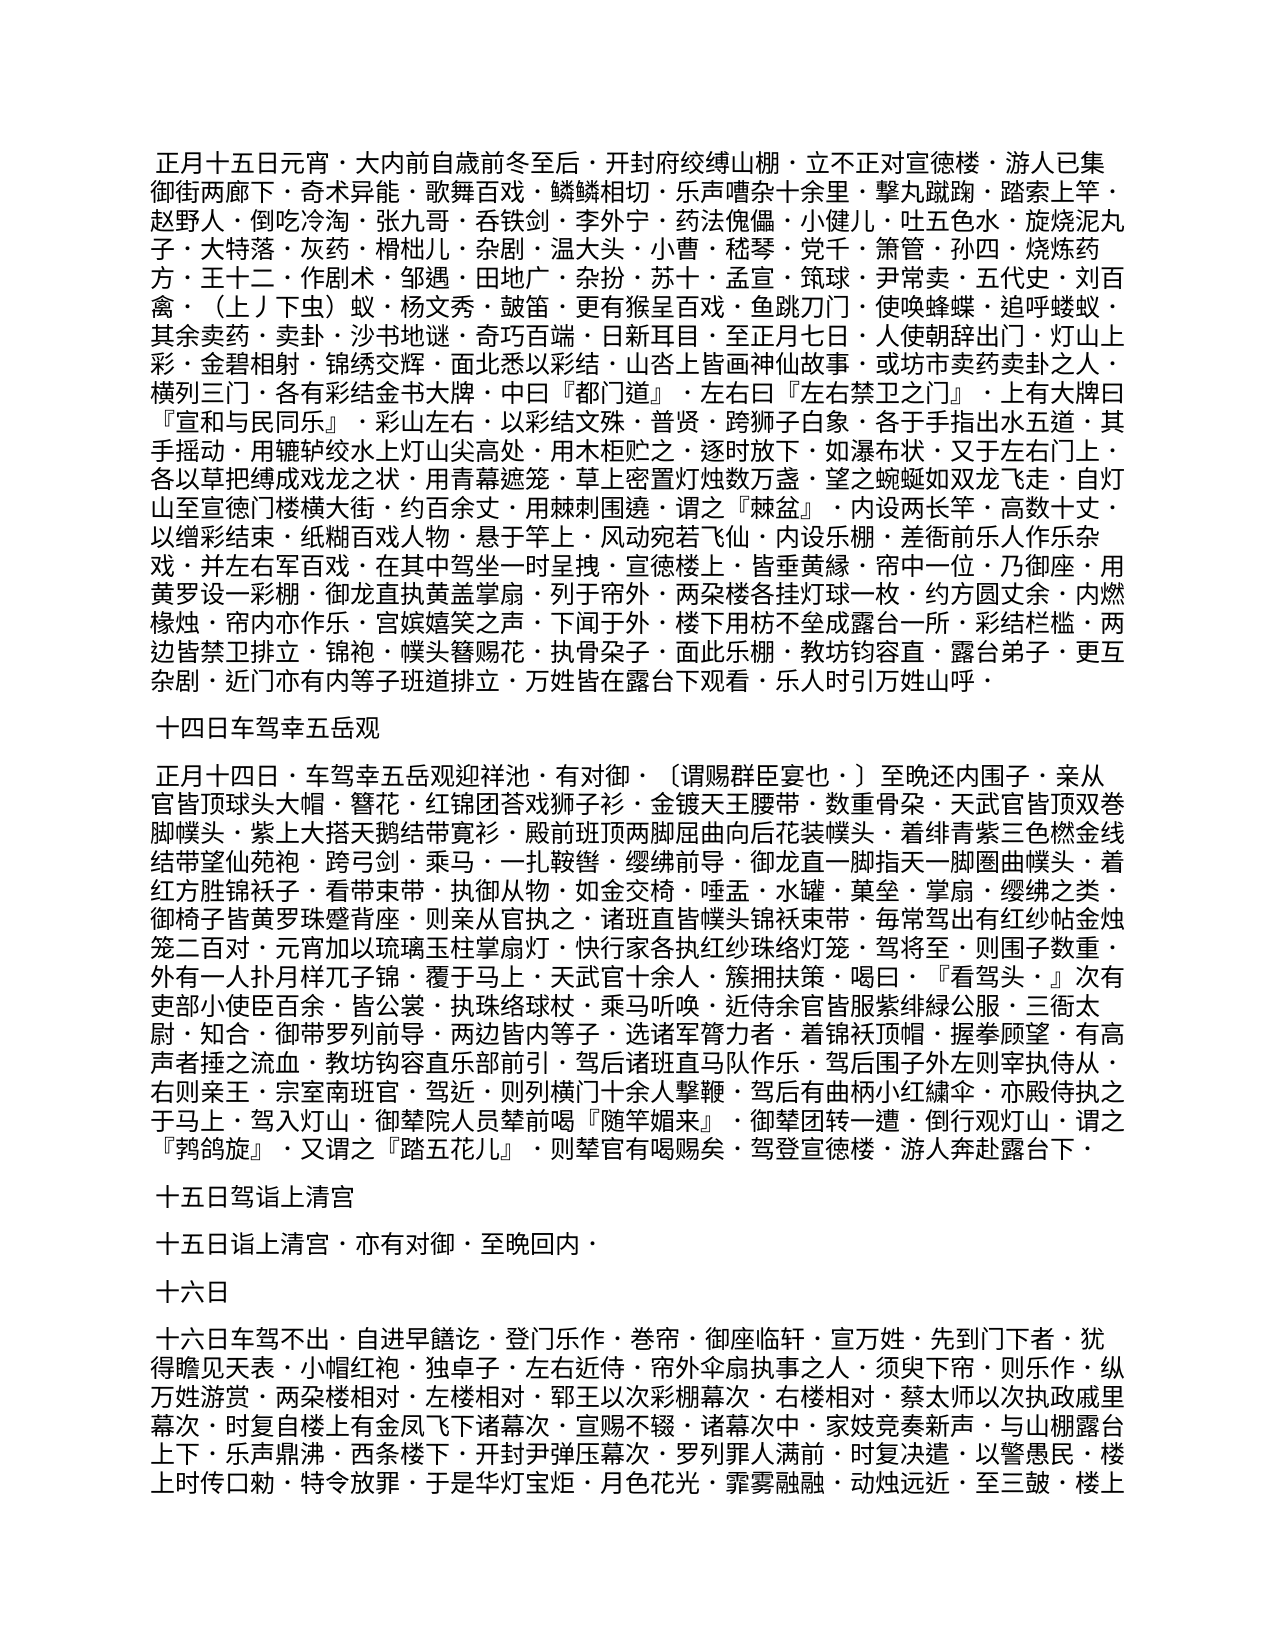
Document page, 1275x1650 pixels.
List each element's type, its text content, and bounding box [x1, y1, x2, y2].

text 十六日 [150, 1279, 1125, 1307]
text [150, 1326, 1125, 1499]
text 十五日驾诣上清宫 [150, 1184, 1125, 1212]
text 正月十四日．车驾幸五岳观迎祥池．有对御．〔谓赐群臣宴也．〕至晩还内围子．亲从官皆顶球头大帽．簪花．红锦团荅戏狮子衫．金镀天王腰带．数重骨朶．天武官皆顶双巻脚幞头．紫上大搭天鹅结带寛衫．殿前班顶两脚屈曲向后花装幞头．着绯青紫三色橪金线结带望仙苑袍．跨弓剑．乘马．一扎鞍辔．缨绋前导．御龙直一脚指天一脚圏曲幞头．着红方胜锦袄子．看带束带．执御从物．如金交椅．唾盂．水罐．菓垒．掌扇．缨绋之类．御椅子皆黄罗珠蹙背座．则亲从官执之．诸班直皆幞头锦袄束带．毎常驾出有红纱帖金烛笼二百对．元宵加以琉璃玉柱掌扇灯．快行家各执红纱珠络灯笼．驾将至．则围子数重．外有一人扑月样兀子锦．覆于马上．天武官十余人．簇拥扶策．喝曰．『看驾头．』次有吏部小使臣百余．皆公裳．执珠络球杖．乘马听唤．近侍余官皆服紫绯緑公服．三衙太尉．知合．御带罗列前导．两边皆内等子．选诸军膂力者．着锦袄顶帽．握拳顾望．有高声者捶之流血．教坊钩容直乐部前引．驾后诸班直马队作乐．驾后围子外左则宰执侍从．右则亲王．宗室南班官．驾近．则列横门十余人撃鞭．驾后有曲柄小红繍伞．亦殿侍执之于马上．驾入灯山．御辇院人员辇前喝『随竿媚来』．御辇团转一遭．倒行观灯山．谓之『鹁鸽旋』．又谓之『踏五花儿』．则辇官有喝赐矣．驾登宣徳楼．游人奔赴露台下． [150, 762, 1125, 1165]
text 十四日车驾幸五岳观 [150, 715, 1125, 744]
text 正月十五日元宵．大内前自歳前冬至后．开封府绞缚山棚．立不正对宣徳楼．游人已集御街两廊下．奇术异能．歌舞百戏．鳞鳞相切．乐声嘈杂十余里．撃丸蹴踘．踏索上竿．赵野人．倒吃冷淘．张九哥．呑铁剑．李外宁．药法傀儡．小健儿．吐五色水．旋烧泥丸子．大特落．灰药．榾柮儿．杂剧．温大头．小曹．嵇琴．党千．箫管．孙四．烧炼药方．王十二．作剧术．邹遇．田地广．杂扮．苏十．孟宣．筑球．尹常卖．五代史．刘百禽．（上丿下虫）蚁．杨文秀．皷笛．更有猴呈百戏．鱼跳刀门．使唤蜂蝶．追呼蝼蚁．其余卖药．卖卦．沙书地谜．奇巧百端．日新耳目．至正月七日．人使朝辞出门．灯山上彩．金碧相射．锦绣交辉．面北悉以彩结．山呇上皆画神仙故事．或坊市卖药卖卦之人．横列三门．各有彩结金书大牌．中曰『都门道』．左右曰『左右禁卫之门』．上有大牌曰『宣和与民同乐』．彩山左右．以彩结文殊．普贤．跨狮子白象．各于手指出水五道．其手摇动．用辘轳绞水上灯山尖高处．用木柜贮之．逐时放下．如瀑布状．又于左右门上．各以草把缚成戏龙之状．用青幕遮笼．草上密置灯烛数万盏．望之蜿蜒如双龙飞走．自灯山至宣徳门楼横大街．约百余丈．用棘刺围遶．谓之『棘盆』．内设两长竿．高数十丈．以缯彩结束．纸糊百戏人物．悬于竿上．风动宛若飞仙．内设乐棚．差衙前乐人作乐杂戏．并左右军百戏．在其中驾坐一时呈拽．宣徳楼上．皆垂黄縁．帘中一位．乃御座．用黄罗设一彩棚．御龙直执黄盖掌扇．列于帘外．两朶楼各挂灯球一枚．约方圆丈余．内燃椽烛．帘内亦作乐．宫嫔嬉笑之声．下闻于外．楼下用枋不垒成露台一所．彩结栏槛．两边皆禁卫排立．锦袍．幞头簮赐花．执骨朶子．面此乐棚．教坊钧容直．露台弟子．更互杂剧．近门亦有内等子班道排立．万姓皆在露台下观看．乐人时引万姓山呼． [150, 150, 1125, 696]
text 十五日诣上清宫．亦有对御．至晩回内． [150, 1231, 1125, 1260]
